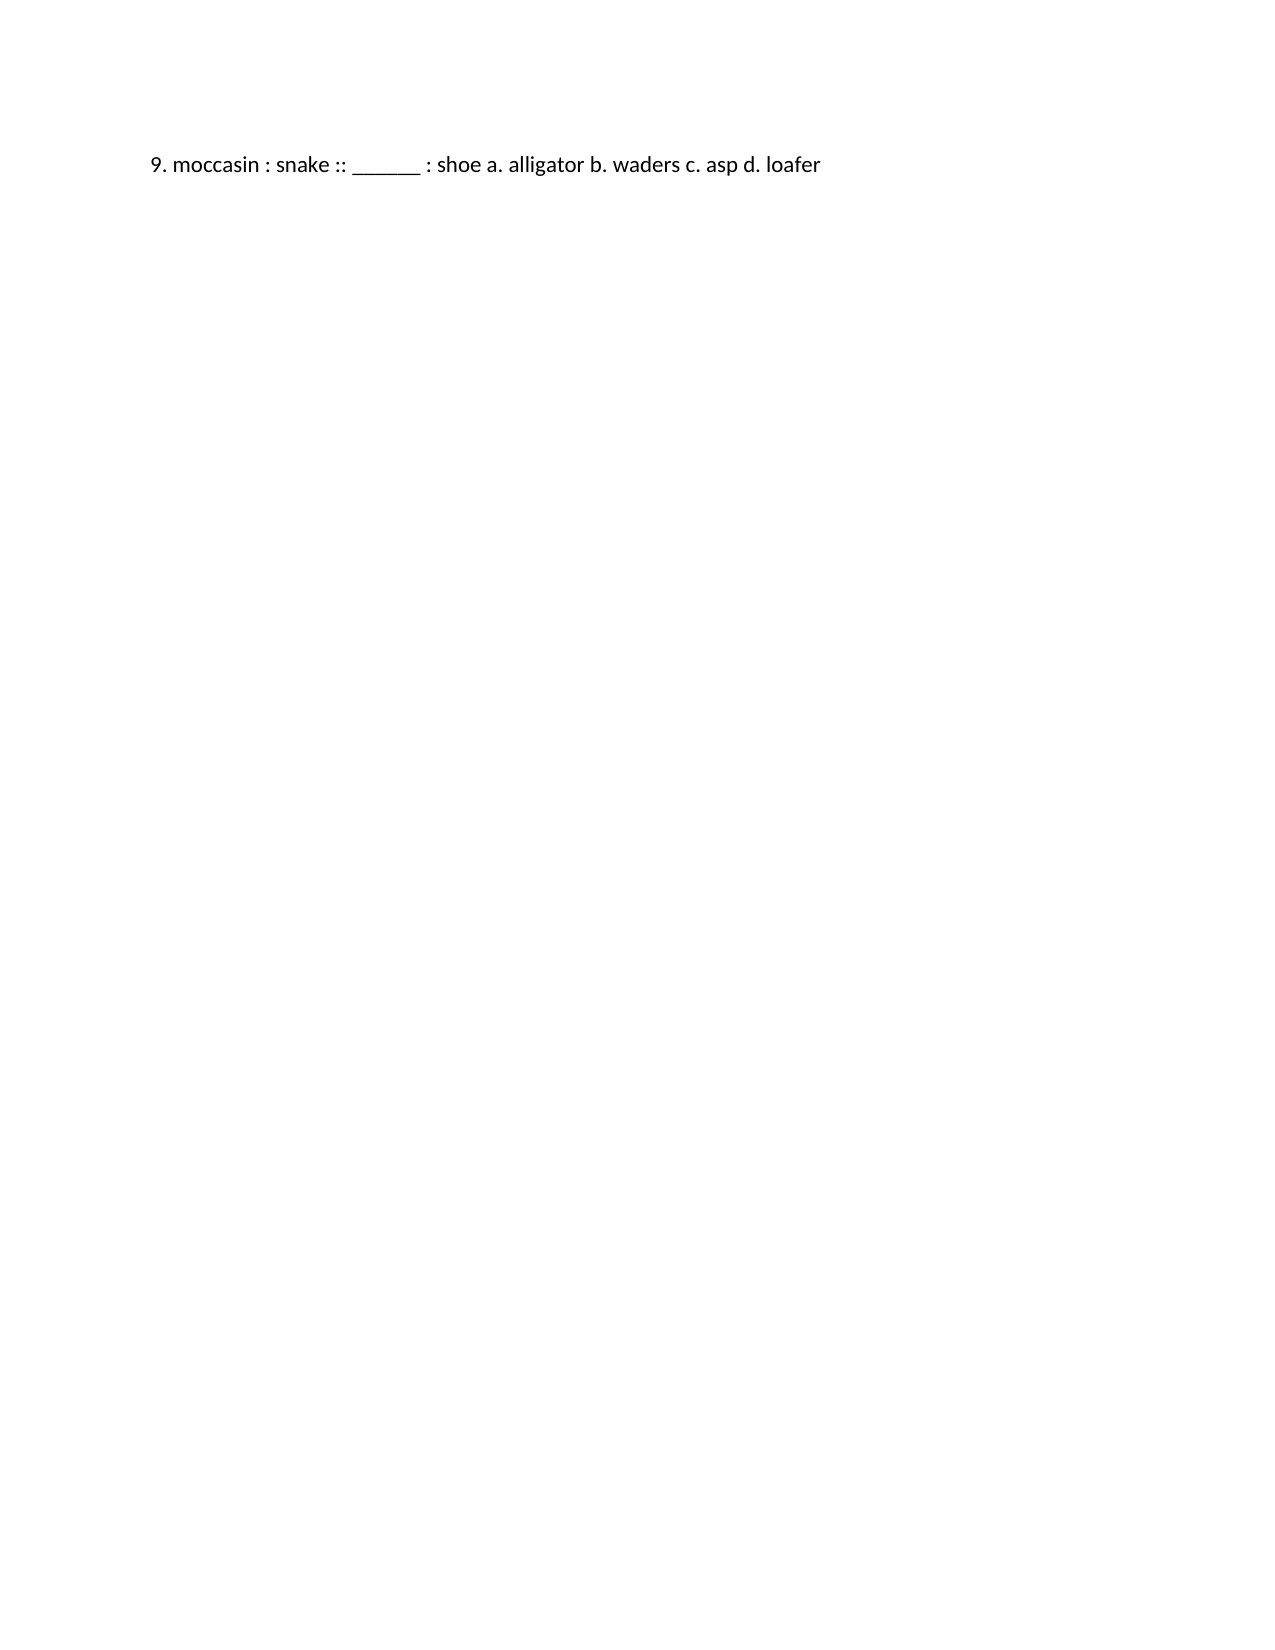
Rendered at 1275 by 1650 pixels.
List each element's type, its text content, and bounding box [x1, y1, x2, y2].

text 9. moccasin : snake :: ______ : shoe a. alligator b. waders c. asp d. loafer [150, 150, 1125, 178]
